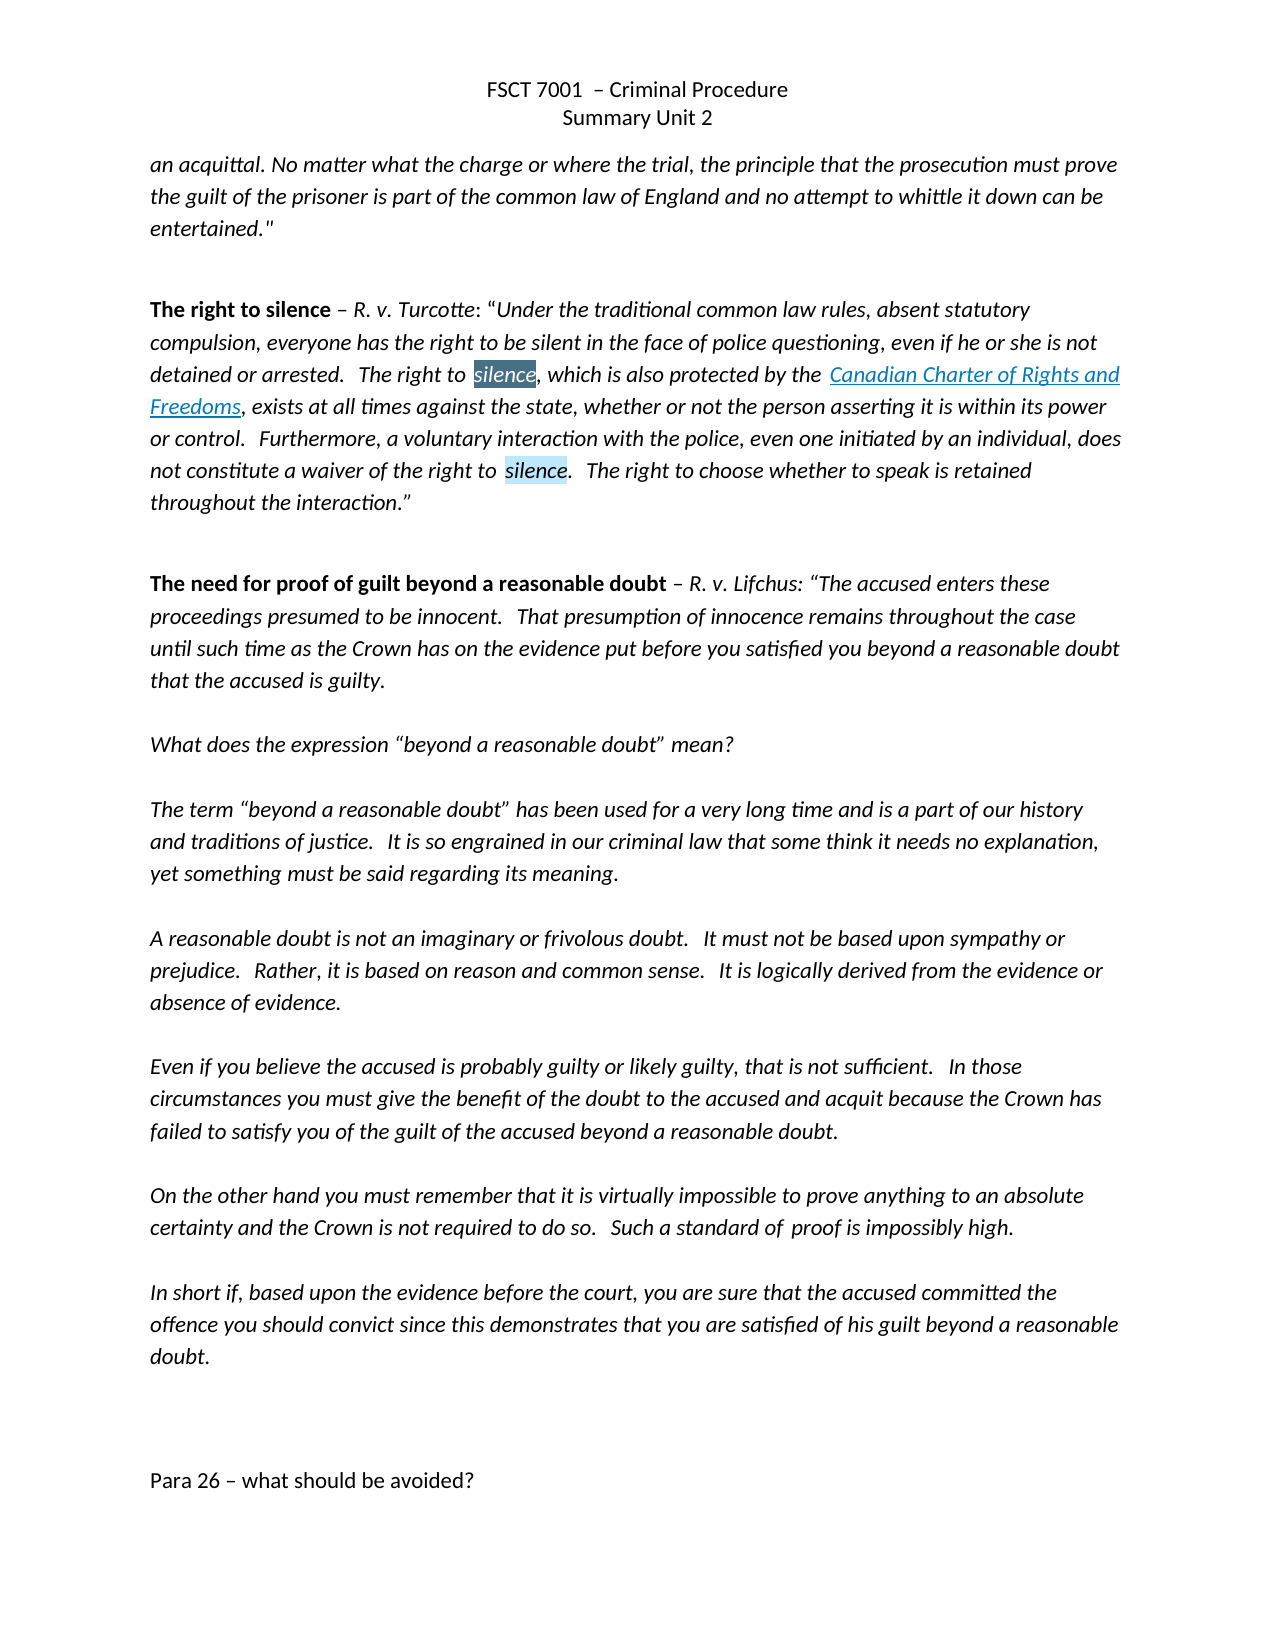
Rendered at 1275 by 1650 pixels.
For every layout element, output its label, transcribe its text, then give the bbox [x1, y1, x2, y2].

text The right to silence – R. v. Turcotte: “Under the traditional common law rules, absent statutory compulsion, everyone has the right to be silent in the face of police questioning, even if he or she is not detained or arrested. The right to silence, which is also protected by the Canadian Charter of Rights and Freedoms, exists at all times against the state, whether or not the person asserting it is within its power or control. Furthermore, a voluntary interaction with the police, even one initiated by an individual, does not constitute a waiver of the right to silence. The right to choose whether to speak is retained throughout the interaction.” [150, 295, 1125, 517]
text Even if you believe the accused is probably guilty or likely guilty, that is not sufficient. In those circumstances you must give the benefit of the doubt to the accused and acquit because the Crown has failed to satisfy you of the guilt of the accused beyond a reasonable doubt. [150, 1052, 1125, 1145]
text Para 26 – what should be avoided? [150, 1467, 1125, 1495]
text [150, 150, 1125, 242]
text A reasonable doubt is not an imaginary or frivolous doubt. It must not be based upon sympathy or prejudice. Rather, it is based on reason and common sense. It is logically derived from the evidence or absence of evidence. [150, 924, 1125, 1016]
text The need for proof of guilt beyond a reasonable doubt – R. v. Lifchus: “The accused enters these proceedings presumed to be innocent. That presumption of innocence remains throughout the case until such time as the Crown has on the evidence put before you satisfied you beyond a reasonable doubt that the accused is guilty. [150, 569, 1125, 694]
text On the other hand you must remember that it is virtually impossible to prove anything to an absolute certainty and the Crown is not required to do so. Such a standard of proof is impossibly high. [150, 1181, 1125, 1241]
text What does the expression “beyond a reasonable doubt” mean? [150, 731, 1125, 758]
text In short if, based upon the evidence before the court, you are sure that the accused committed the offence you should convict since this demonstrates that you are satisfied of his guilt beyond a reasonable doubt. [150, 1278, 1125, 1370]
text The term “beyond a reasonable doubt” has been used for a very long time and is a part of our history and traditions of justice. It is so engrained in our criminal law that some think it needs no explanation, yet something must be said regarding its meaning. [150, 795, 1125, 887]
